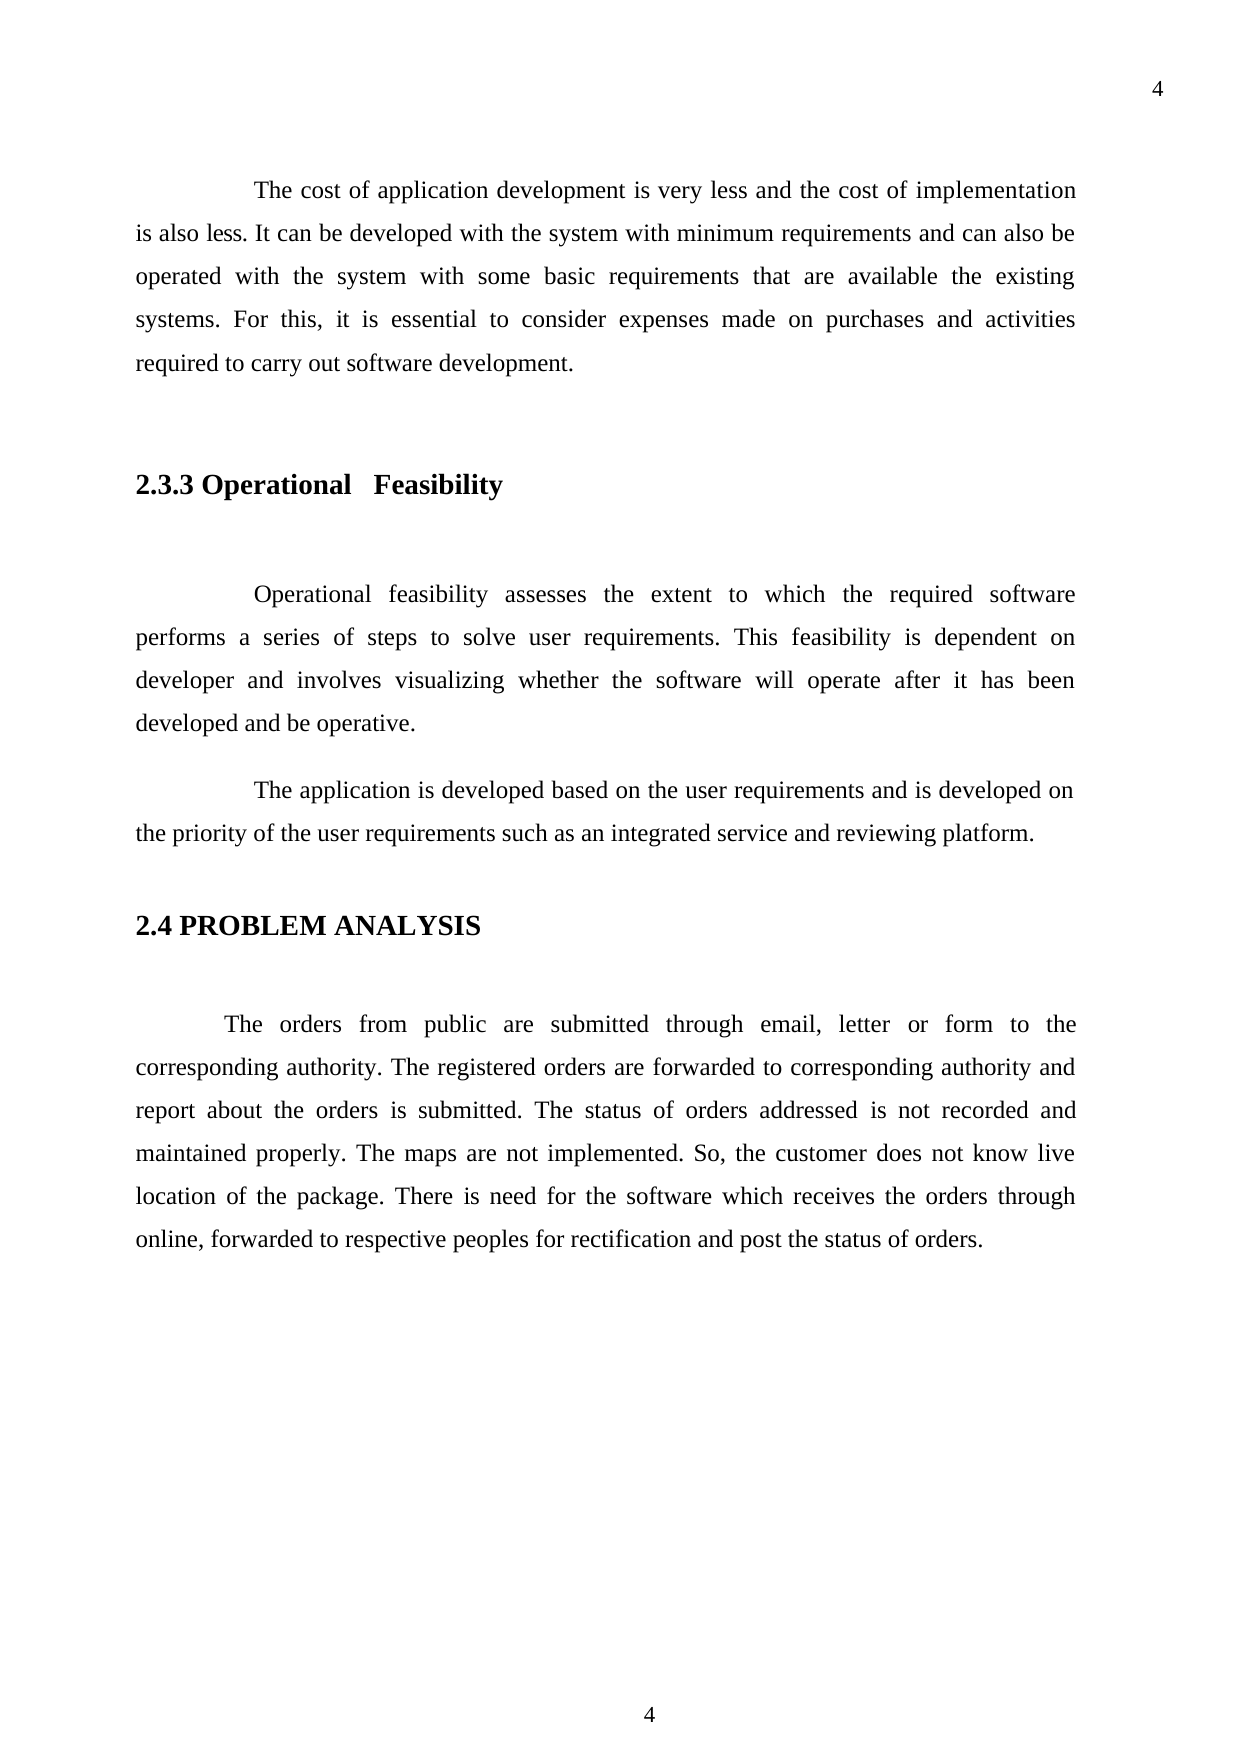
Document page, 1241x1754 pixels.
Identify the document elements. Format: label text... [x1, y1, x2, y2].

text The application is developed based on the user requirements and is developed on the priority of the user requirements such as an integrated service and reviewing platform. [135, 775, 1075, 847]
subtitle 2.4 PROBLEM ANALYSIS [135, 908, 1163, 942]
text The orders from public are submitted through email, letter or form to the corresponding authority. The registered orders are forwarded to corresponding authority and report about the orders is submitted. The status of orders addressed is not recorded and maintained properly. The maps are not implemented. So, the customer does not know live location of the package. There is need for the software which receives the orders through online, forwarded to respective peoples for rectification and post the status of orders. [135, 1009, 1077, 1253]
subtitle 2.3.3 Operational Feasibility [135, 467, 1163, 501]
text The cost of application development is very less and the cost of implementation is also less. It can be developed with the system with minimum requirements and can also be operated with the system with some basic requirements that are available the existing systems. For this, it is essential to consider expenses made on purchases and activities required to carry out software development. [135, 175, 1076, 376]
text Operational feasibility assesses the extent to which the required software performs a series of steps to solve user requirements. This feasibility is dependent on developer and involves visualizing whether the software will operate after it has been developed and be operative. [135, 579, 1076, 737]
